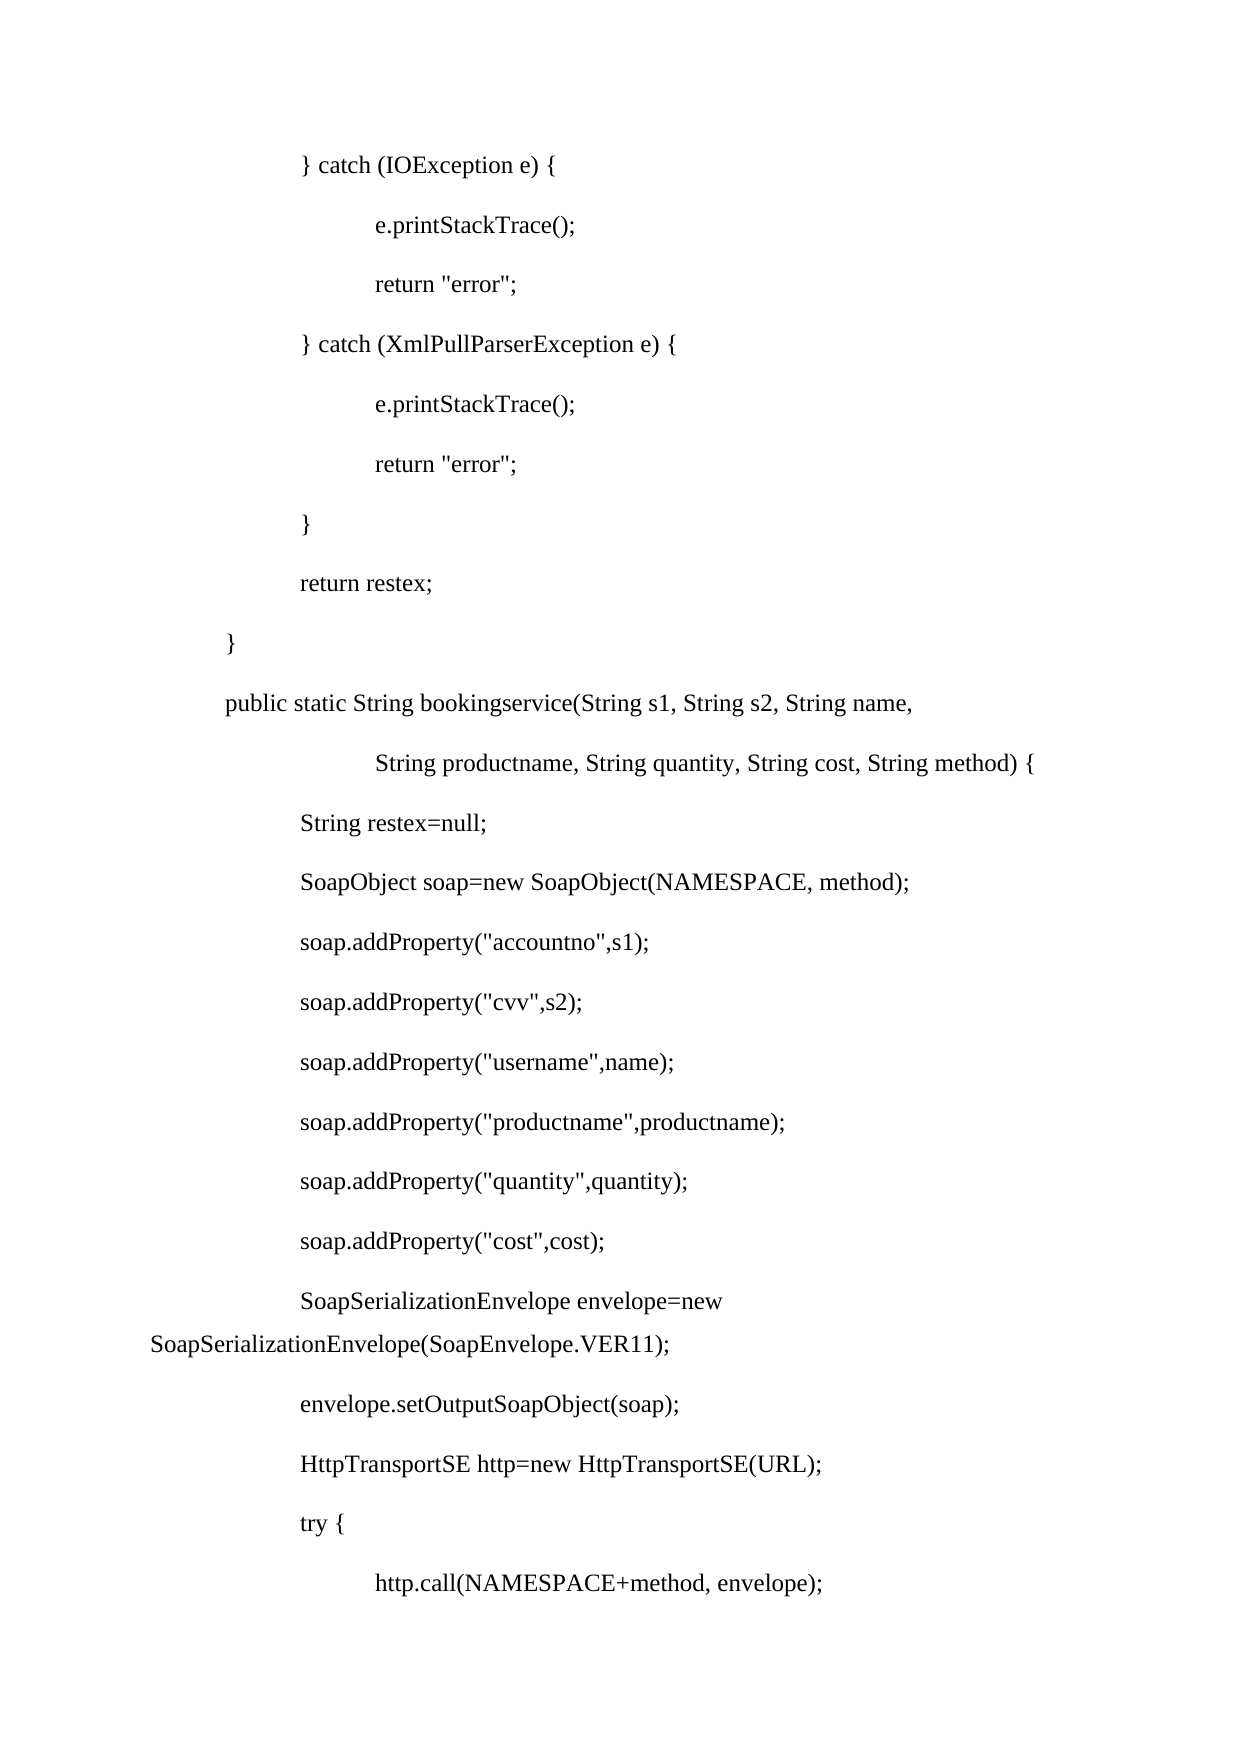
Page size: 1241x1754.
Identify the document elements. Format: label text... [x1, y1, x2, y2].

text soap.addProperty("username",name); [150, 1047, 1090, 1076]
text HttpTransportSE http=new HttpTransportSE(URL); [150, 1449, 1090, 1477]
text return "error"; [150, 269, 1090, 298]
text envelope.setOutputSoapObject(soap); [150, 1389, 1090, 1418]
text soap.addProperty("quantity",quantity); [150, 1166, 1090, 1195]
text e.printStackTrace(); [150, 210, 1090, 238]
text } [150, 628, 1090, 657]
text return restex; [150, 568, 1090, 597]
text String restex=null; [150, 808, 1090, 836]
text return "error"; [150, 449, 1090, 478]
text soap.addProperty("productname",productname); [150, 1107, 1090, 1135]
text SoapSerializationEnvelope envelope=new SoapSerializationEnvelope(SoapEnvelope.VER11); [150, 1286, 1090, 1358]
text public static String bookingservice(String s1, String s2, String name, [150, 688, 1090, 717]
text } catch (XmlPullParserException e) { [150, 329, 1090, 358]
text } catch (IOException e) { [150, 150, 1090, 179]
text try { [150, 1508, 1090, 1537]
text soap.addProperty("accountno",s1); [150, 927, 1090, 956]
text e.printStackTrace(); [150, 389, 1090, 418]
text SoapObject soap=new SoapObject(NAMESPACE, method); [150, 867, 1090, 896]
text String productname, String quantity, String cost, String method) { [150, 748, 1090, 777]
text http.call(NAMESPACE+method, envelope); [150, 1568, 1090, 1597]
text soap.addProperty("cost",cost); [150, 1226, 1090, 1255]
text } [150, 509, 1090, 537]
text soap.addProperty("cvv",s2); [150, 987, 1090, 1016]
